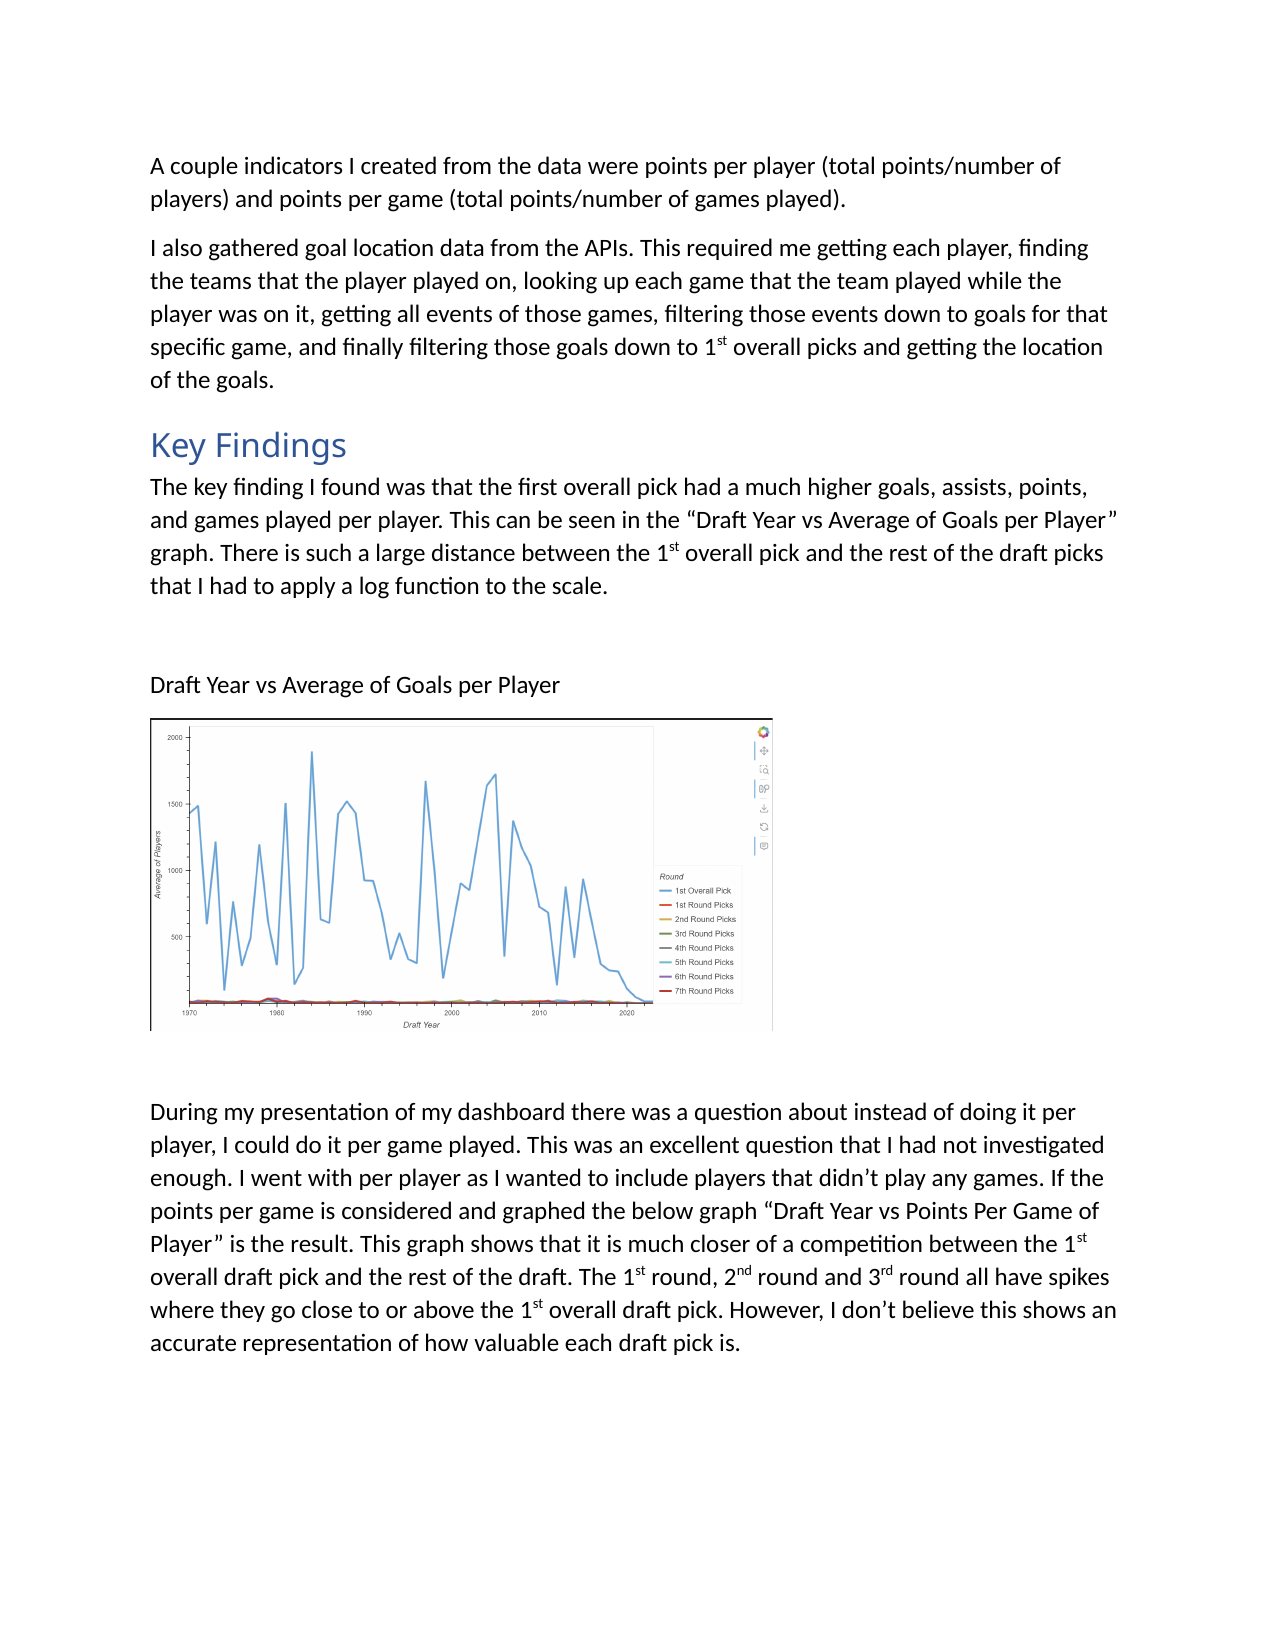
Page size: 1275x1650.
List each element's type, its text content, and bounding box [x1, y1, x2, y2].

text During my presentation of my dashboard there was a question about instead of doing it per player, I could do it per game played. This was an excellent question that I had not investigated enough. I went with per player as I wanted to include players that didn’t play any games. If the points per game is considered and graphed the below graph “Draft Year vs Points Per Game of Player” is the result. This graph shows that it is much closer of a competition between the 1st overall draft pick and the rest of the draft. The 1st round, 2nd round and 3rd round all have spikes where they go close to or above the 1st overall draft pick. However, I don’t believe this shows an accurate representation of how valuable each draft pick is. [150, 1097, 1125, 1357]
text A couple indicators I created from the data were points per player (total points/number of players) and points per game (total points/number of games played). [150, 150, 1125, 213]
picture [150, 718, 773, 1031]
text I also gathered goal location data from the APIs. This required me getting each player, finding the teams that the player played on, looking up each game that the team played while the player was on it, getting all events of those games, filtering those events down to goals for that specific game, and finally filtering those goals down to 1st overall picks and getting the location of the goals. [150, 232, 1125, 395]
text Draft Year vs Average of Goals per Player [150, 669, 1125, 699]
subtitle Key Findings [150, 422, 1125, 467]
text The key finding I found was that the first overall pick had a much higher goals, assists, points, and games played per player. This can be seen in the “Draft Year vs Average of Goals per Player” graph. There is such a large distance between the 1st overall pick and the rest of the draft picks that I had to apply a log function to the scale. [150, 471, 1125, 600]
